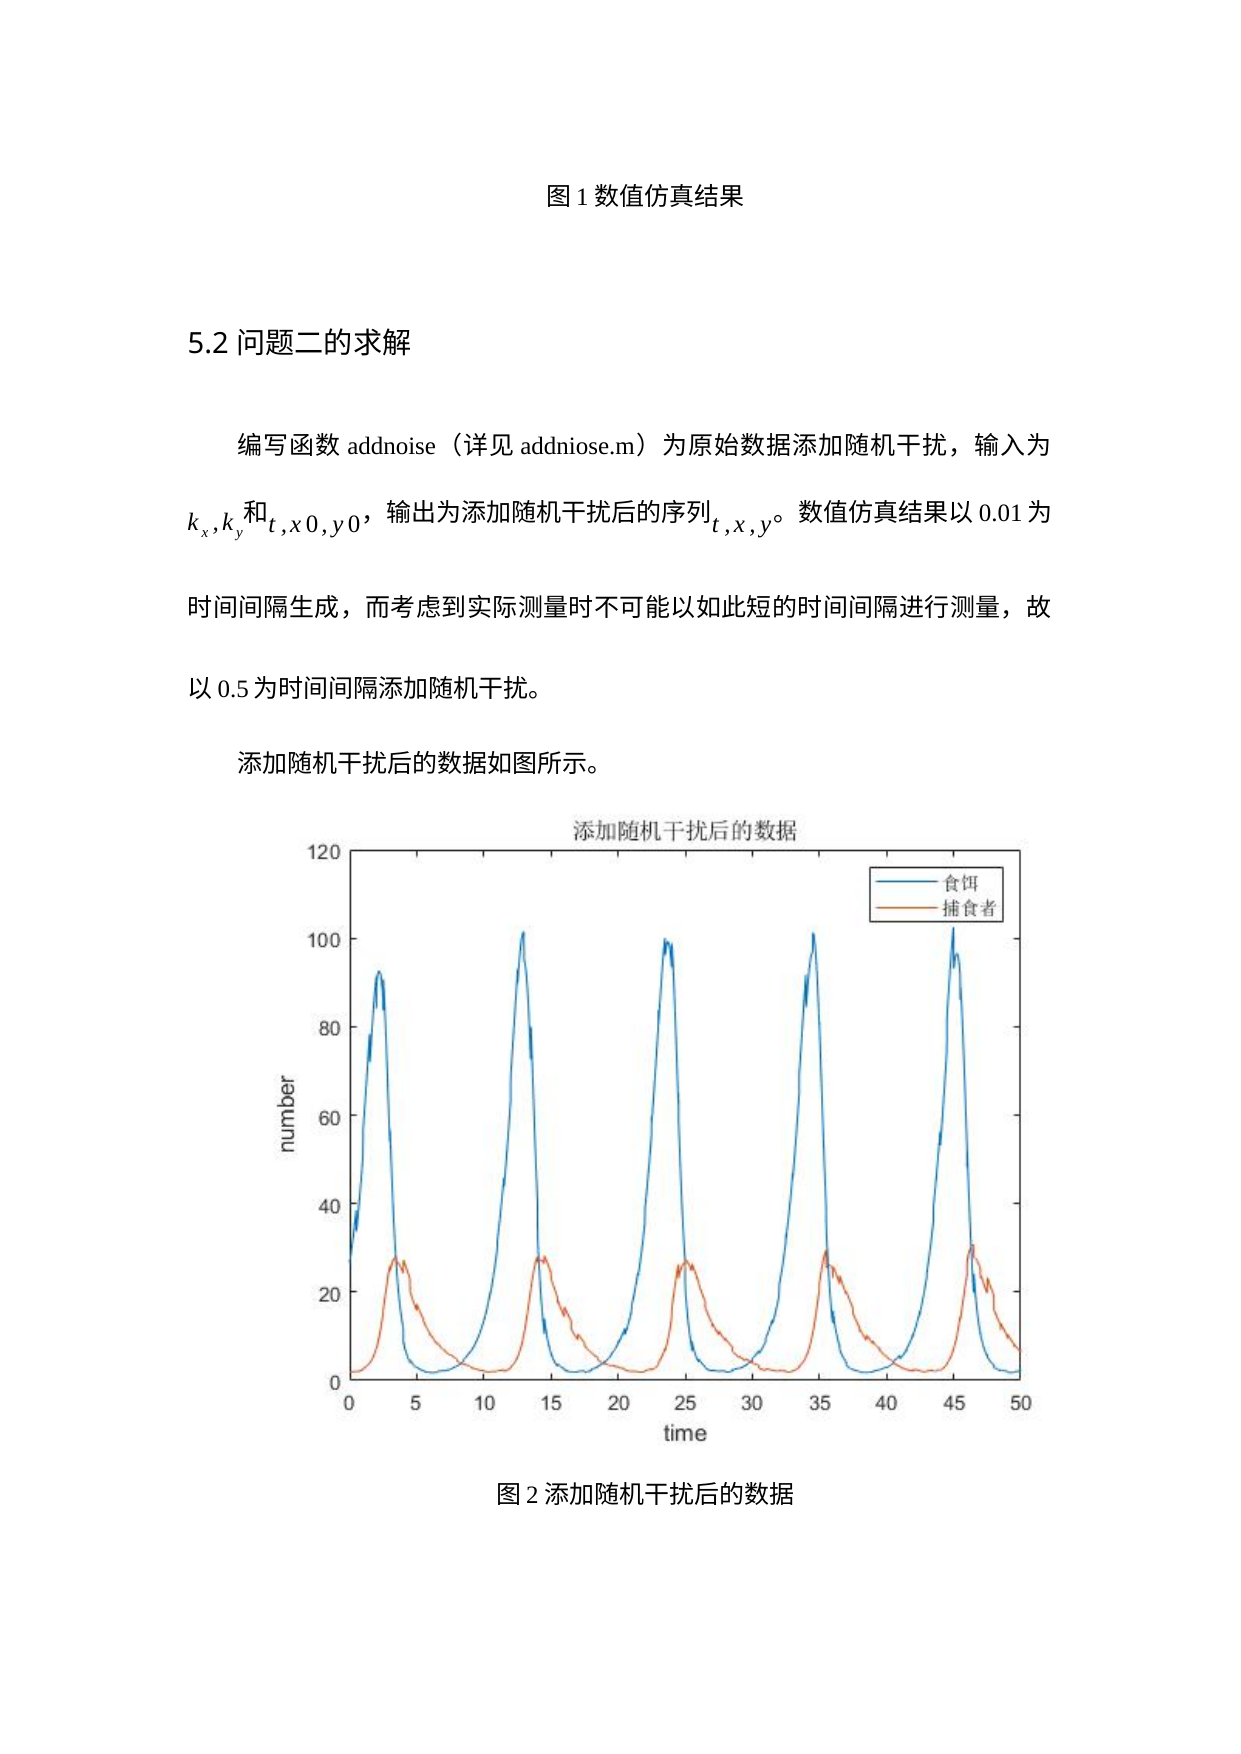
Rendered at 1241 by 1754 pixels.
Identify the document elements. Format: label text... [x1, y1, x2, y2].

subtitle 5.2 问题二的求解 [187, 308, 1053, 373]
text 图2 添加随机干扰后的数据 [187, 1460, 1053, 1525]
text 编写函数addnoise（详见addniose.m）为原始数据添加随机干扰，输入为和，输出为添加随机干扰后的序列。数值仿真结果以0.01为时间间隔生成，而考虑到实际测量时不可能以如此短的时间间隔进行测量，故以0.5为时间间隔添加随机干扰。 [187, 411, 1053, 719]
text 图1 数值仿真结果 [187, 162, 1053, 227]
picture [237, 802, 1103, 1452]
text 添加随机干扰后的数据如图所示。 [187, 729, 1053, 794]
